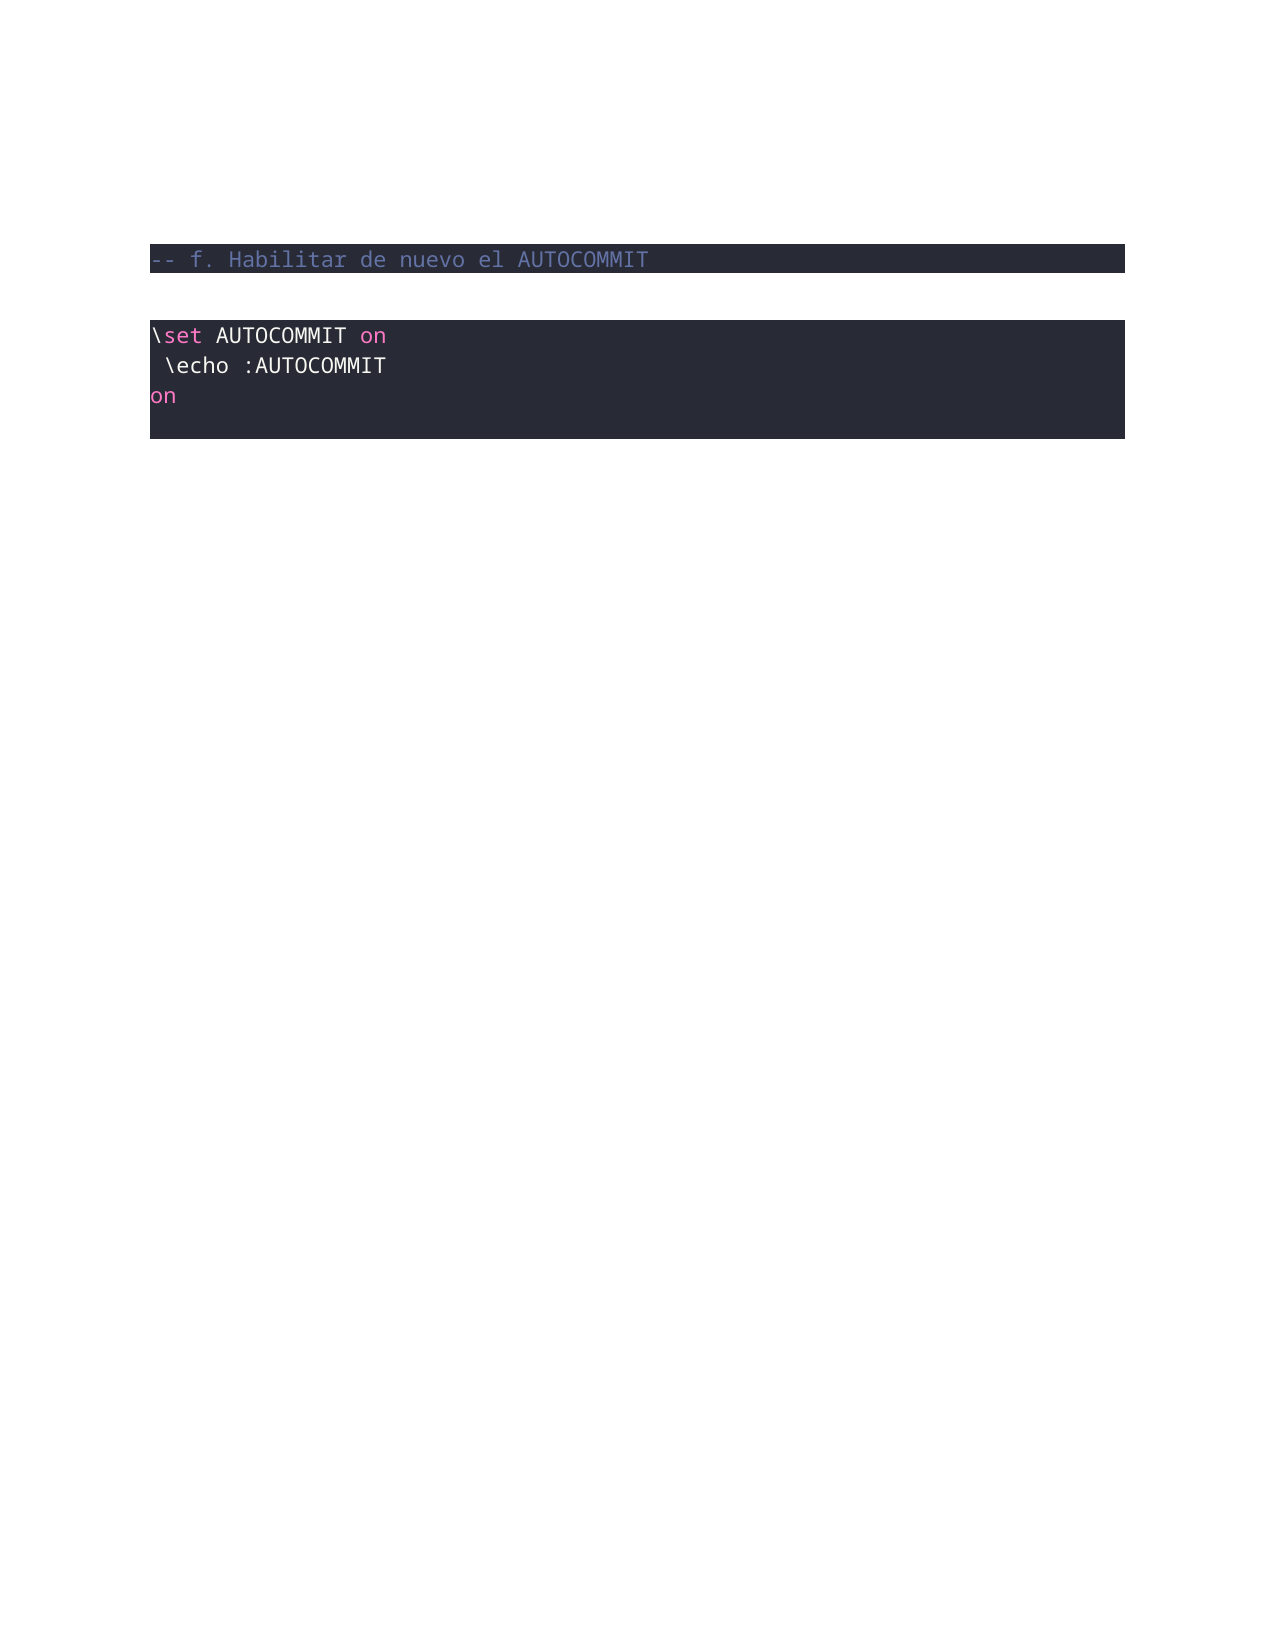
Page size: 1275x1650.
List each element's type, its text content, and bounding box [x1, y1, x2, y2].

text -- f. Habilitar de nuevo el AUTOCOMMIT [150, 244, 1125, 273]
text on [150, 380, 1125, 410]
text \set AUTOCOMMIT on [150, 320, 1125, 350]
text \echo :AUTOCOMMIT [150, 350, 1125, 380]
